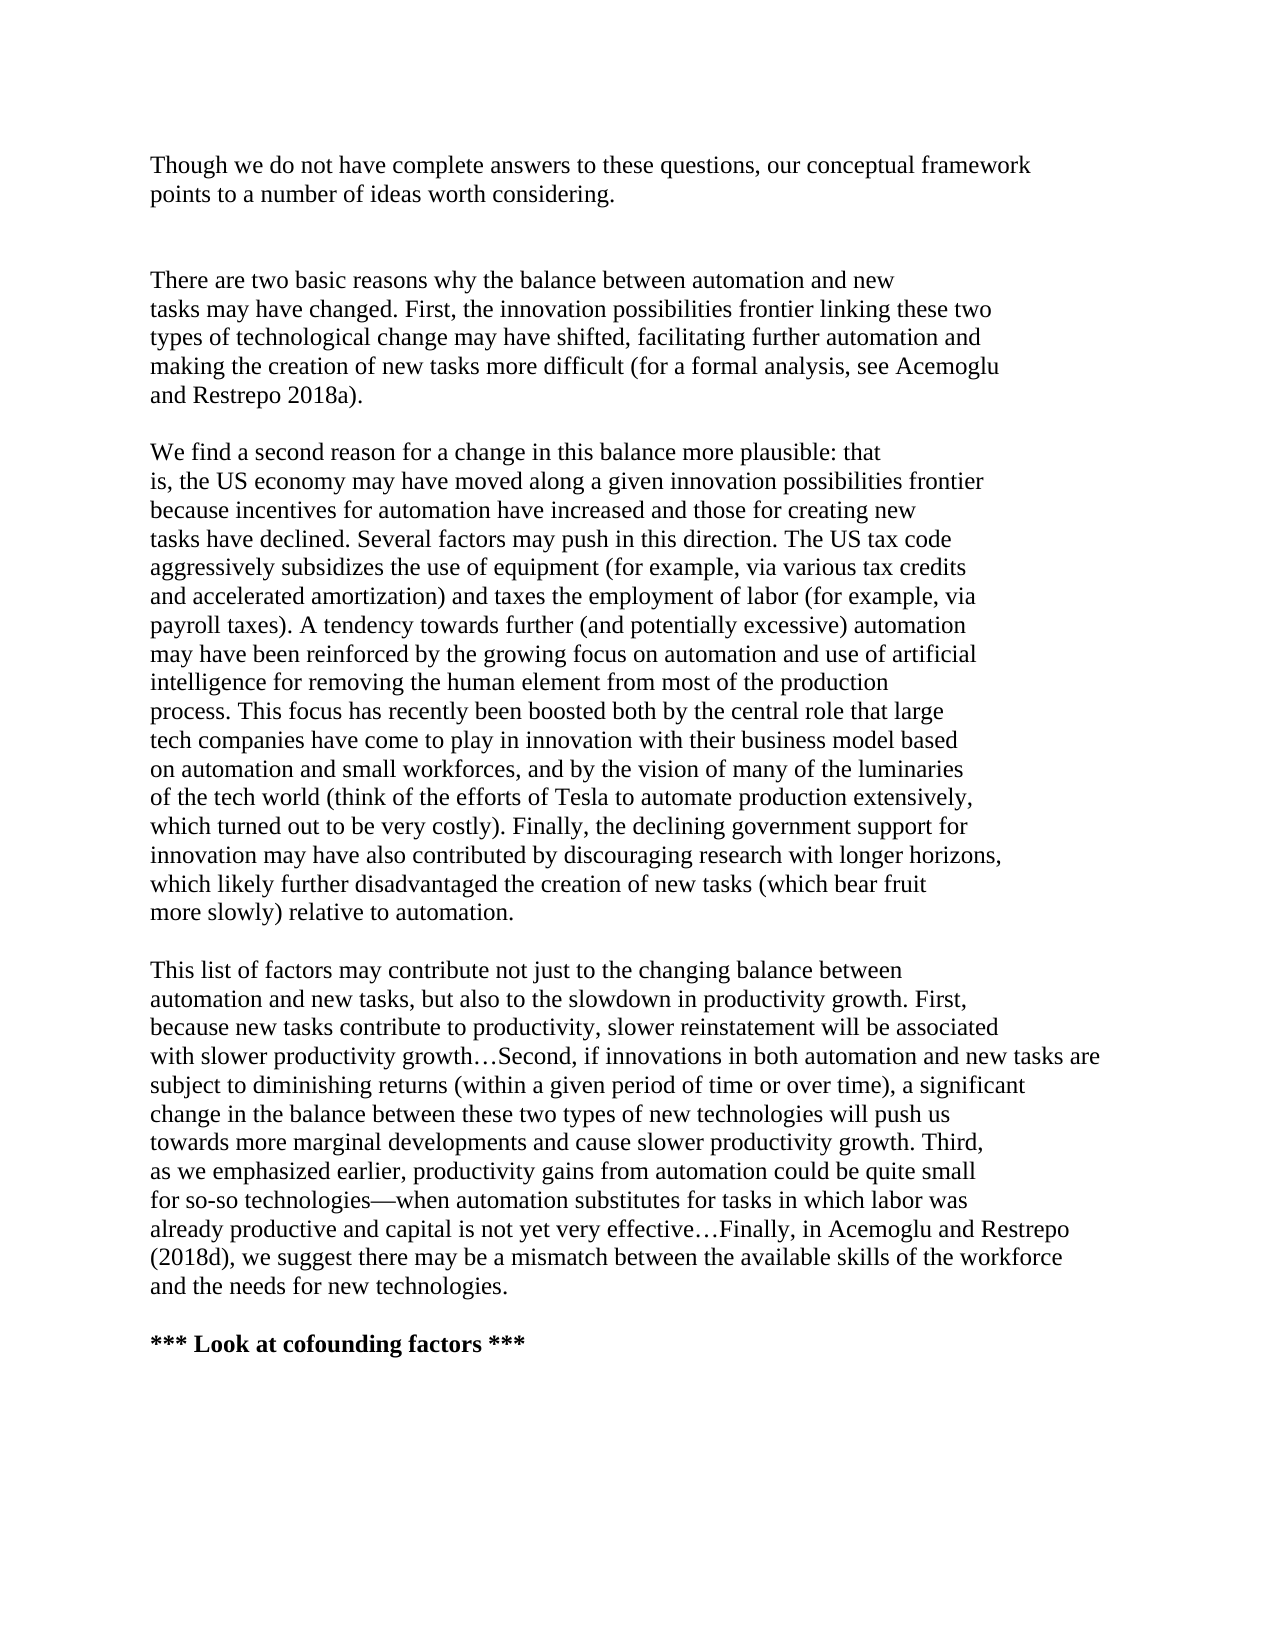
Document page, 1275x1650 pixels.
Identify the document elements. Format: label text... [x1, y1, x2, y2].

text which turned out to be very costly). Finally, the declining government support for [150, 811, 1125, 840]
text points to a number of ideas worth considering. [150, 179, 1125, 207]
text types of technological change may have shifted, facilitating further automation and [150, 322, 1125, 351]
text which likely further disadvantaged the creation of new tasks (which bear fruit [150, 869, 1125, 897]
text making the creation of new tasks more difficult (for a formal analysis, see Acemoglu [150, 351, 1125, 380]
text Though we do not have complete answers to these questions, our conceptual framework [150, 150, 1125, 179]
text change in the balance between these two types of new technologies will push us [150, 1099, 1125, 1127]
text with slower productivity growth…Second, if innovations in both automation and new tasks are [150, 1041, 1125, 1070]
text because incentives for automation have increased and those for creating new [150, 495, 1125, 524]
text and Restrepo 2018a). [150, 380, 1125, 409]
text as we emphasized earlier, productivity gains from automation could be quite small [150, 1156, 1125, 1185]
text aggressively subsidizes the use of equipment (for example, via various tax credits [150, 552, 1125, 581]
text payroll taxes). A tendency towards further (and potentially excessive) automation [150, 610, 1125, 639]
text may have been reinforced by the growing focus on automation and use of artificial [150, 639, 1125, 667]
text for so-so technologies—when automation substitutes for tasks in which labor was [150, 1185, 1125, 1214]
text on automation and small workforces, and by the vision of many of the luminaries [150, 754, 1125, 782]
text of the tech world (think of the efforts of Tesla to automate production extensively, [150, 782, 1125, 811]
text We find a second reason for a change in this balance more plausible: that [150, 437, 1125, 466]
text more slowly) relative to automation. [150, 897, 1125, 926]
text This list of factors may contribute not just to the changing balance between [150, 955, 1125, 984]
text There are two basic reasons why the balance between automation and new [150, 265, 1125, 294]
text intelligence for removing the human element from most of the production [150, 667, 1125, 696]
text tech companies have come to play in innovation with their business model based [150, 725, 1125, 754]
text innovation may have also contributed by discouraging research with longer horizons, [150, 840, 1125, 869]
text process. This focus has recently been boosted both by the central role that large [150, 696, 1125, 725]
text is, the US economy may have moved along a given innovation possibilities frontier [150, 466, 1125, 495]
text towards more marginal developments and cause slower productivity growth. Third, [150, 1127, 1125, 1156]
text because new tasks contribute to productivity, slower reinstatement will be associated [150, 1012, 1125, 1041]
text tasks have declined. Several factors may push in this direction. The US tax code [150, 524, 1125, 552]
text tasks may have changed. First, the innovation possibilities frontier linking these two [150, 294, 1125, 322]
text already productive and capital is not yet very effective…Finally, in Acemoglu and Restrepo (2018d), we suggest there may be a mismatch between the available skills of the workforce [150, 1214, 1125, 1271]
text *** Look at cofounding factors *** [150, 1329, 1125, 1357]
text and accelerated amortization) and taxes the employment of labor (for example, via [150, 581, 1125, 610]
text automation and new tasks, but also to the slowdown in productivity growth. First, [150, 984, 1125, 1012]
text and the needs for new technologies. [150, 1271, 1125, 1300]
text subject to diminishing returns (within a given period of time or over time), a significant [150, 1070, 1125, 1099]
